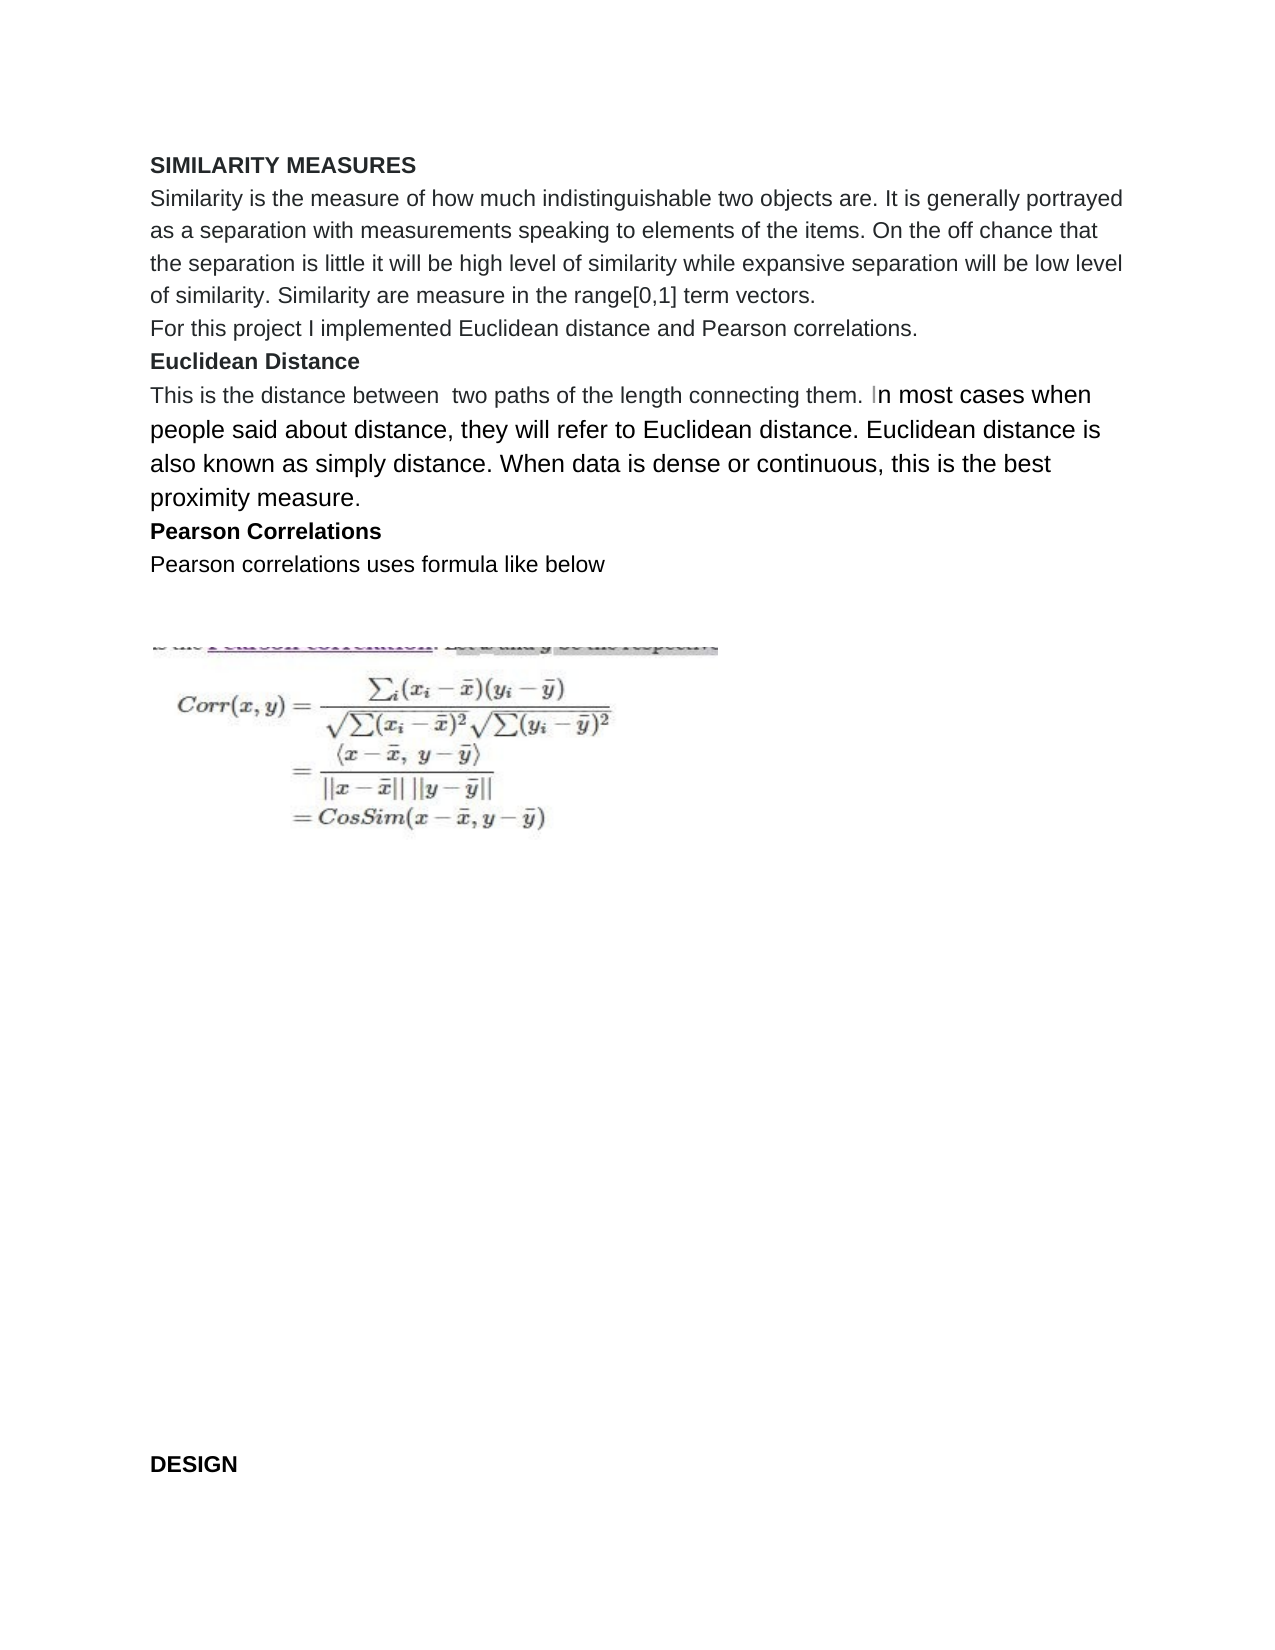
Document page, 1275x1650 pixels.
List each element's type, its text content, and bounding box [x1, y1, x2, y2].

text SIMILARITY MEASURES [150, 152, 1133, 178]
text Similarity is the measure of how much indistinguishable two objects are. It is generally portrayed as a separation with measurements speaking to elements of the items. On the off chance that the separation is little it will be high level of similarity while expansive separation will be low level of similarity. Similarity are measure in the range[0,1] term vectors. [150, 185, 1125, 309]
text Euclidean Distance [150, 348, 1133, 374]
text Pearson Correlations [150, 518, 1133, 544]
picture [153, 647, 718, 847]
text Pearson correlations uses formula like below [150, 551, 1133, 577]
text For this project I implemented Euclidean distance and Pearson correlations. [150, 315, 1133, 342]
text This is the distance between two paths of the length connecting them. In most cases when people said about distance, they will refer to Euclidean distance. Euclidean distance is also known as simply distance. When data is dense or continuous, this is the best proximity measure. [150, 381, 1113, 512]
